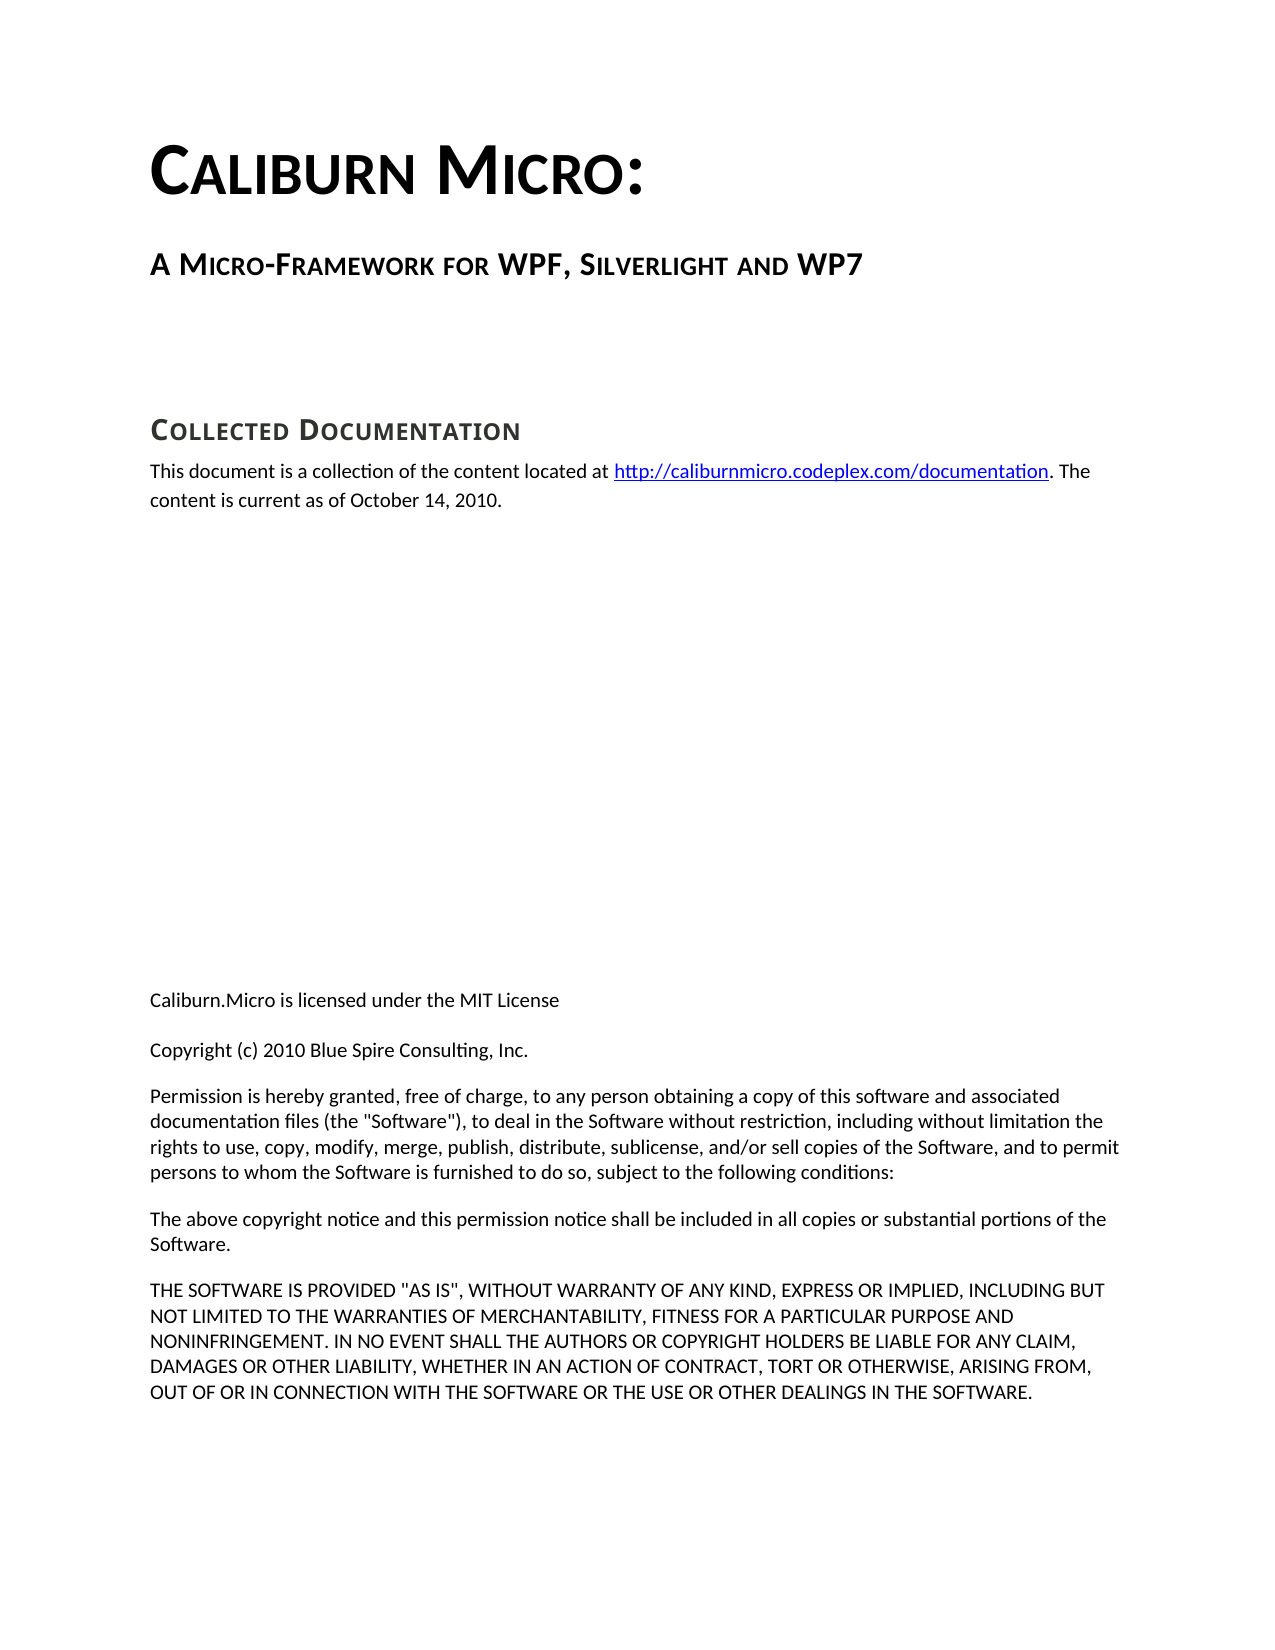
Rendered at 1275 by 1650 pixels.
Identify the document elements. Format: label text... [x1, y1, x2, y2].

text This document is a collection of the content located at http://caliburnmicro.codeplex.com/documentation. The content is current as of October 14, 2010. [150, 458, 1125, 512]
text Permission is hereby granted, free of charge, to any person obtaining a copy of this software and associated documentation files (the "Software"), to deal in the Software without restriction, including without limitation the rights to use, copy, modify, merge, publish, distribute, sublicense, and/or sell copies of the Software, and to permit persons to whom the Software is furnished to do so, subject to the following conditions: [150, 1083, 1125, 1185]
text The above copyright notice and this permission notice shall be included in all copies or substantial portions of the Software. [150, 1206, 1125, 1257]
subtitle A Micro-Framework for WPF, Silverlight and WP7 [150, 243, 1125, 283]
text Caliburn.Micro is licensed under the MIT License [150, 987, 1125, 1012]
subtitle Collected Documentation [150, 409, 1125, 449]
text THE SOFTWARE IS PROVIDED "AS IS", WITHOUT WARRANTY OF ANY KIND, EXPRESS OR IMPLIED, INCLUDING BUT NOT LIMITED TO THE WARRANTIES OF MERCHANTABILITY, FITNESS FOR A PARTICULAR PURPOSE AND NONINFRINGEMENT. IN NO EVENT SHALL THE AUTHORS OR COPYRIGHT HOLDERS BE LIABLE FOR ANY CLAIM, DAMAGES OR OTHER LIABILITY, WHETHER IN AN ACTION OF CONTRACT, TORT OR OTHERWISE, ARISING FROM, OUT OF OR IN CONNECTION WITH THE SOFTWARE OR THE USE OR OTHER DEALINGS IN THE SOFTWARE. [150, 1277, 1125, 1404]
subtitle Caliburn Micro: [150, 122, 1125, 213]
text Copyright (c) 2010 Blue Spire Consulting, Inc. [150, 1037, 1125, 1062]
